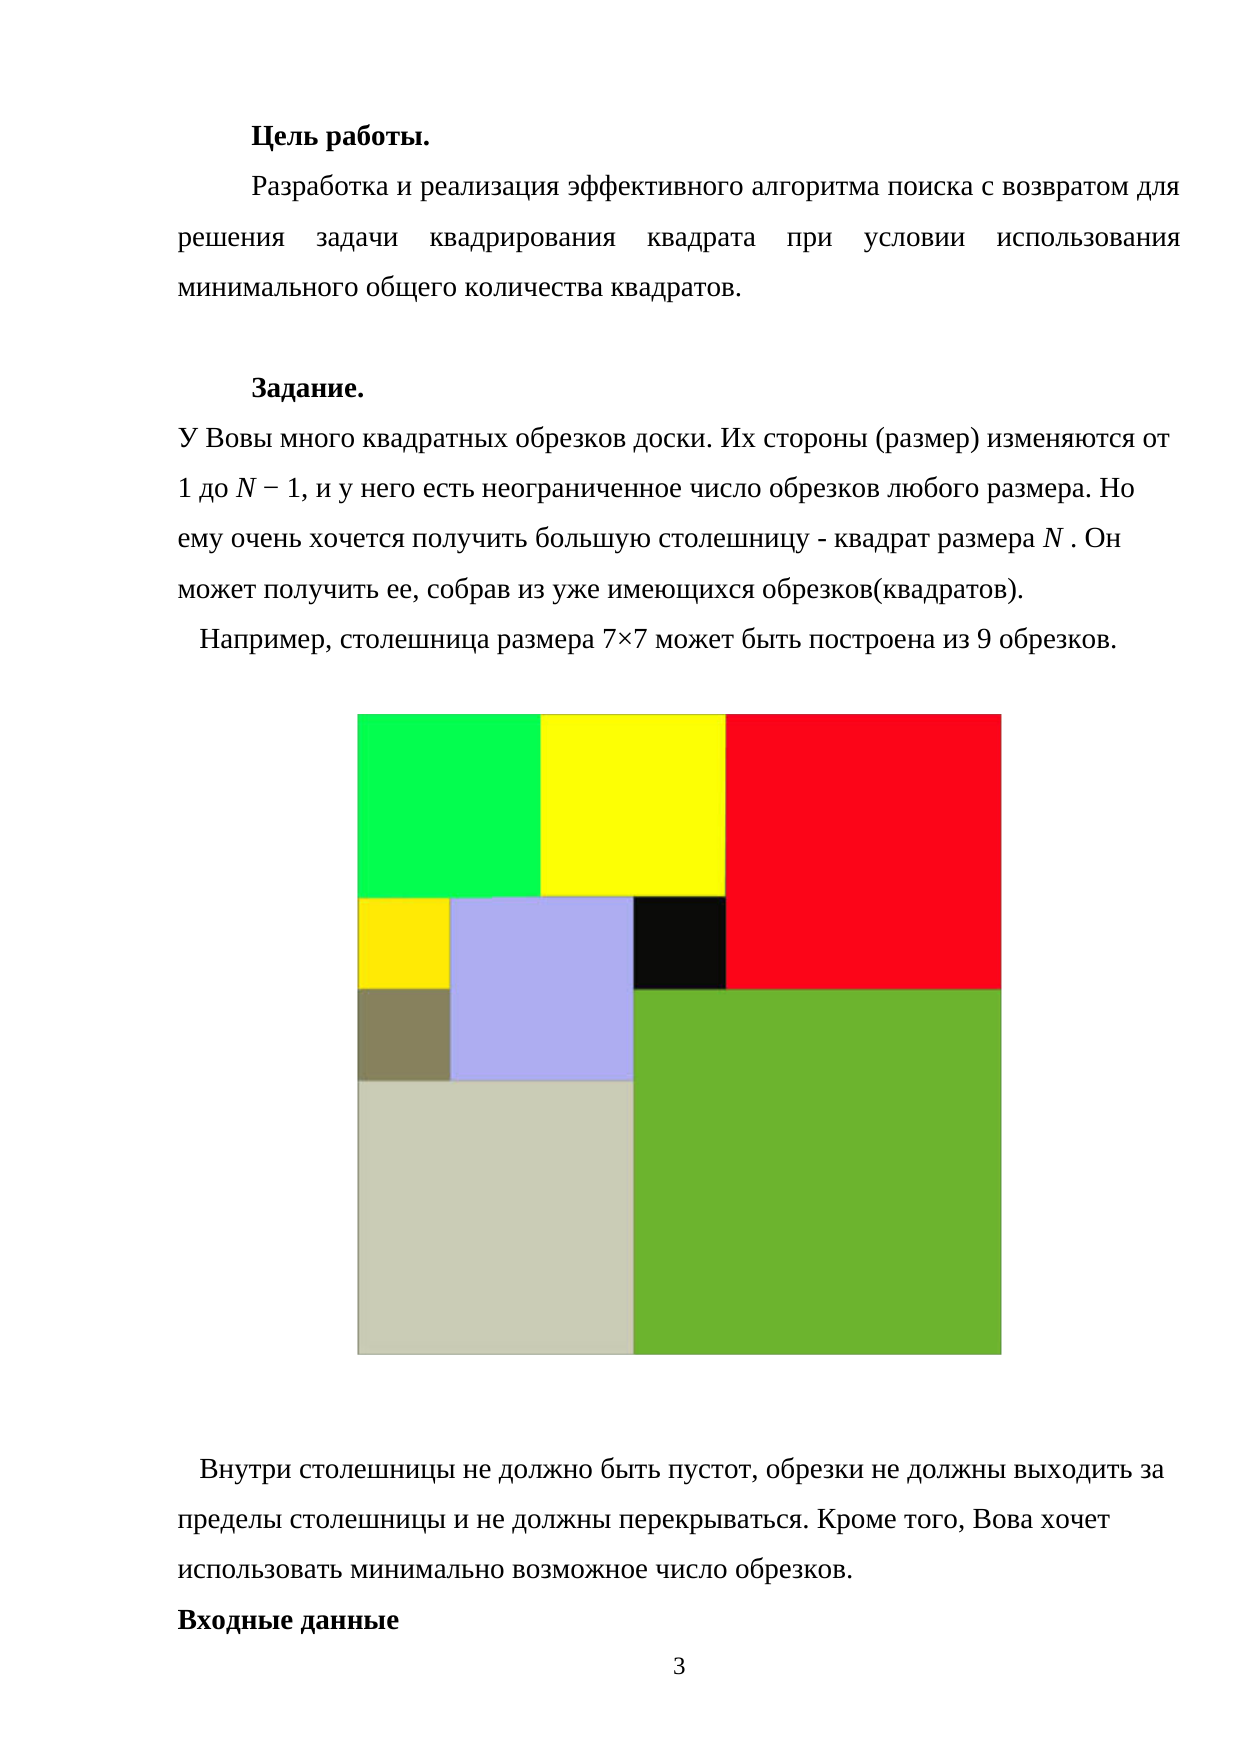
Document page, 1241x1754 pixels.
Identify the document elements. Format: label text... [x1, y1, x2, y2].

text Разработка и реализация эффективного алгоритма поиска с возвратом для решения задачи квадрирования квадрата при условии использования минимального общего количества квадратов. [177, 168, 1181, 303]
text Цель работы. [177, 118, 1181, 152]
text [177, 1401, 1181, 1635]
text У Вовы много квадратных обрезков доски. Их стороны (размер) изменяются от 1 до N − 1, и у него есть неограниченное число обрезков любого размера. Но ему очень хочется получить большую столешницу - квадрат размера N . Он может получить ее, собрав из уже имеющихся обрезков(квадратов). Например, столешница размера 7×7 может быть построена из 9 обрезков. [177, 420, 1181, 655]
picture [356, 714, 1002, 1355]
text Задание. [177, 370, 1181, 403]
